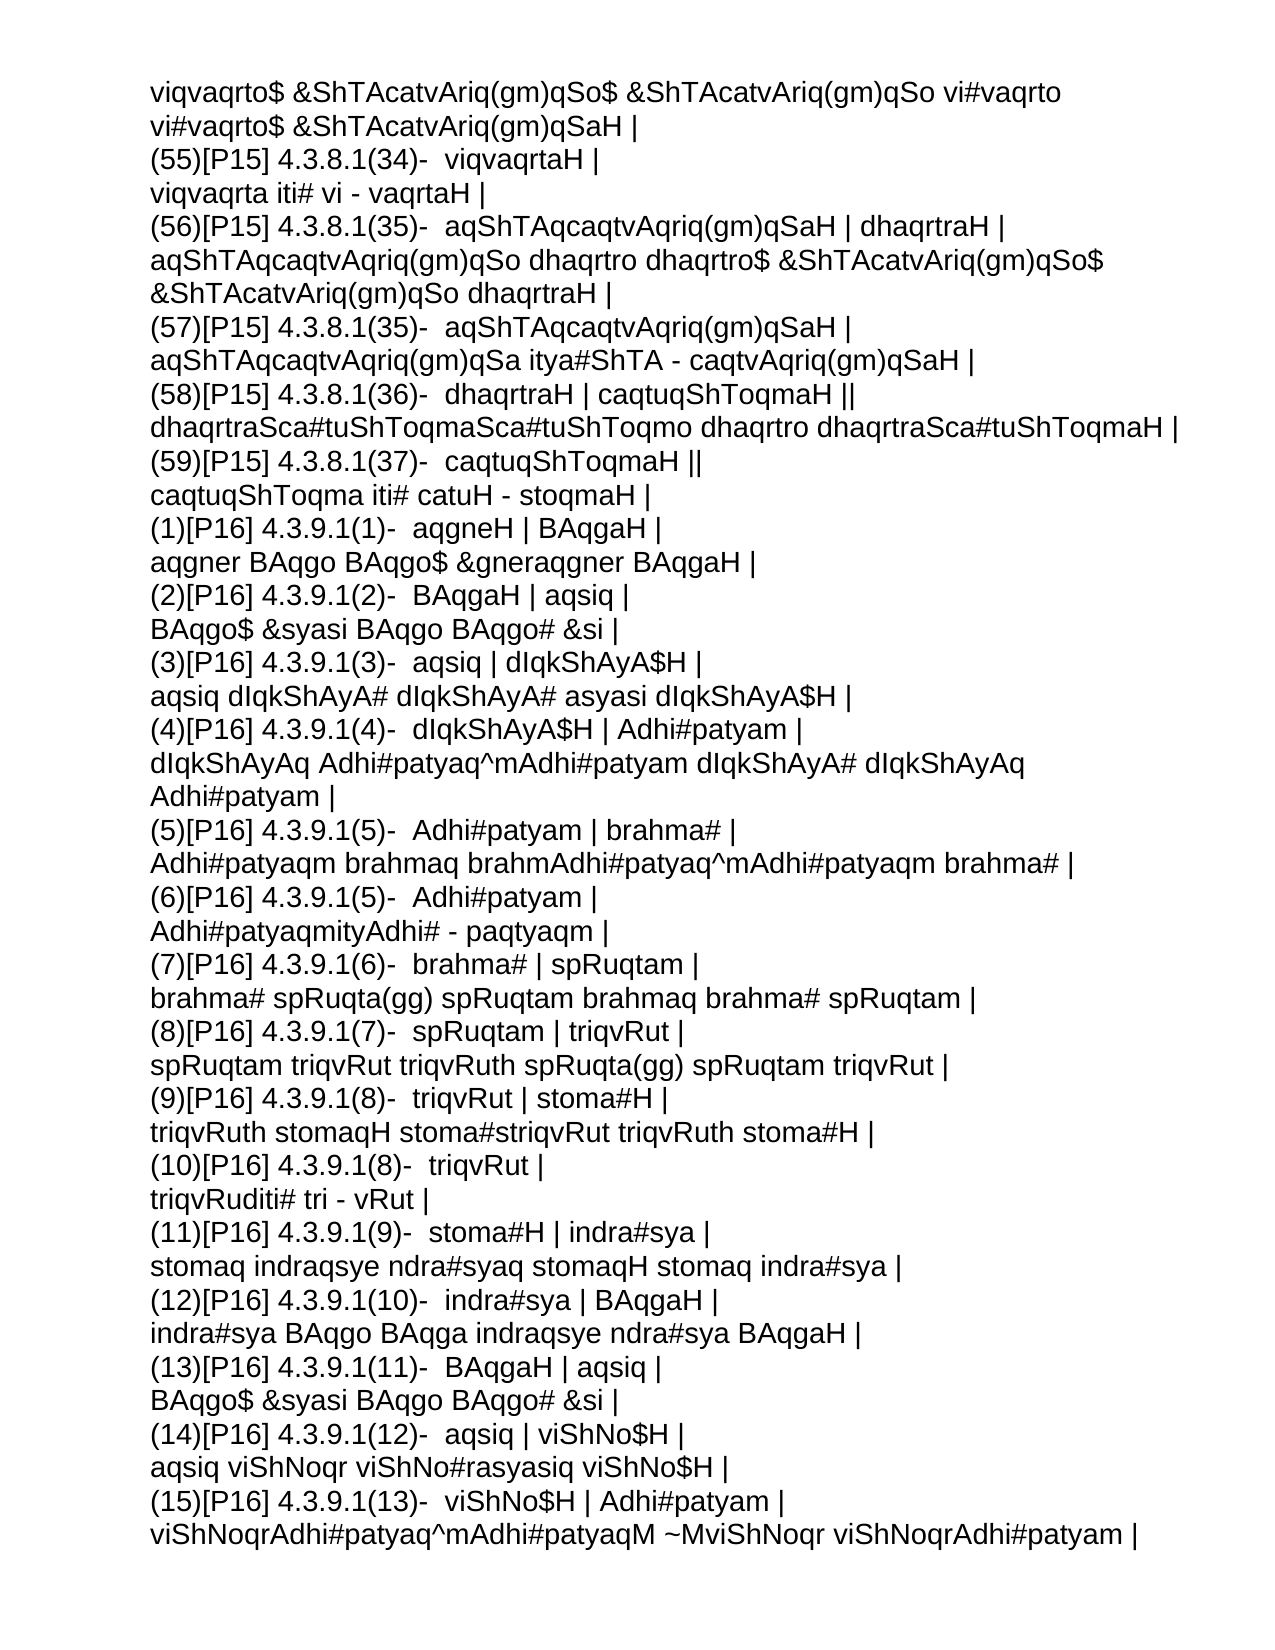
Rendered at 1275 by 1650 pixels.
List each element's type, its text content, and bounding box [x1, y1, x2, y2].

text (4)[P16] 4.3.9.1(4)- dIqkShAyA$H | Adhi#patyam | [150, 712, 1200, 746]
text (13)[P16] 4.3.9.1(11)- BAqgaH | aqsiq | [150, 1349, 1200, 1383]
text spRuqtam triqvRut triqvRuth spRuqta(gg) spRuqtam triqvRut | [150, 1048, 1200, 1081]
text aqShTAqcaqtvAqriq(gm)qSa itya#ShTA - caqtvAqriq(gm)qSaH | [150, 343, 1200, 377]
text BAqgo$ &syasi BAqgo BAqgo# &si | [150, 612, 1200, 645]
text (55)[P15] 4.3.8.1(34)- viqvaqrtaH | [150, 142, 1200, 176]
text triqvRuth stomaqH stoma#striqvRut triqvRuth stoma#H | [150, 1115, 1200, 1148]
text (7)[P16] 4.3.9.1(6)- brahma# | spRuqtam | [150, 947, 1200, 981]
text (10)[P16] 4.3.9.1(8)- triqvRut | [150, 1148, 1200, 1182]
text stomaq indraqsye ndra#syaq stomaqH stomaq indra#sya | [150, 1249, 1200, 1282]
text (14)[P16] 4.3.9.1(12)- aqsiq | viShNo$H | [150, 1417, 1200, 1450]
text (5)[P16] 4.3.9.1(5)- Adhi#patyam | brahma# | [150, 813, 1200, 846]
text brahma# spRuqta(gg) spRuqtam brahmaq brahma# spRuqtam | [150, 981, 1200, 1014]
text (56)[P15] 4.3.8.1(35)- aqShTAqcaqtvAqriq(gm)qSaH | dhaqrtraH | [150, 209, 1200, 243]
text (9)[P16] 4.3.9.1(8)- triqvRut | stoma#H | [150, 1081, 1200, 1115]
text Adhi#patyaqm brahmaq brahmAdhi#patyaq^mAdhi#patyaqm brahma# | [150, 846, 1200, 880]
text (58)[P15] 4.3.8.1(36)- dhaqrtraH | caqtuqShToqmaH || [150, 377, 1200, 410]
text (15)[P16] 4.3.9.1(13)- viShNo$H | Adhi#patyam | [150, 1484, 1200, 1517]
text triqvRuditi# tri - vRut | [150, 1182, 1200, 1215]
text (1)[P16] 4.3.9.1(1)- aqgneH | BAqgaH | [150, 511, 1200, 544]
text viqvaqrto$ &ShTAcatvAriq(gm)qSo$ &ShTAcatvAriq(gm)qSo vi#vaqrto vi#vaqrto$ &ShTAcatvAriq(gm)qSaH | [150, 75, 1200, 142]
text aqgner BAqgo BAqgo$ &gneraqgner BAqgaH | [150, 544, 1200, 578]
text (2)[P16] 4.3.9.1(2)- BAqgaH | aqsiq | [150, 578, 1200, 612]
text viqvaqrta iti# vi - vaqrtaH | [150, 176, 1200, 209]
text (59)[P15] 4.3.8.1(37)- caqtuqShToqmaH || [150, 444, 1200, 477]
text (12)[P16] 4.3.9.1(10)- indra#sya | BAqgaH | [150, 1282, 1200, 1316]
text aqsiq dIqkShAyA# dIqkShAyA# asyasi dIqkShAyA$H | [150, 679, 1200, 712]
text indra#sya BAqgo BAqga indraqsye ndra#sya BAqgaH | [150, 1316, 1200, 1349]
text dhaqrtraSca#tuShToqmaSca#tuShToqmo dhaqrtro dhaqrtraSca#tuShToqmaH | [150, 410, 1200, 444]
text aqsiq viShNoqr viShNo#rasyasiq viShNo$H | [150, 1450, 1200, 1484]
text (6)[P16] 4.3.9.1(5)- Adhi#patyam | [150, 880, 1200, 913]
text caqtuqShToqma iti# catuH - stoqmaH | [150, 477, 1200, 511]
text BAqgo$ &syasi BAqgo BAqgo# &si | [150, 1383, 1200, 1417]
text (8)[P16] 4.3.9.1(7)- spRuqtam | triqvRut | [150, 1014, 1200, 1048]
text aqShTAqcaqtvAqriq(gm)qSo dhaqrtro dhaqrtro$ &ShTAcatvAriq(gm)qSo$ &ShTAcatvAriq(gm)qSo dhaqrtraH | [150, 243, 1200, 310]
text (11)[P16] 4.3.9.1(9)- stoma#H | indra#sya | [150, 1215, 1200, 1249]
text Adhi#patyaqmityAdhi# - paqtyaqm | [150, 913, 1200, 947]
text dIqkShAyAq Adhi#patyaq^mAdhi#patyam dIqkShAyA# dIqkShAyAq Adhi#patyam | [150, 746, 1200, 813]
text (3)[P16] 4.3.9.1(3)- aqsiq | dIqkShAyA$H | [150, 645, 1200, 679]
text (57)[P15] 4.3.8.1(35)- aqShTAqcaqtvAqriq(gm)qSaH | [150, 310, 1200, 343]
text viShNoqrAdhi#patyaq^mAdhi#patyaqM ~MviShNoqr viShNoqrAdhi#patyam | [150, 1517, 1200, 1551]
